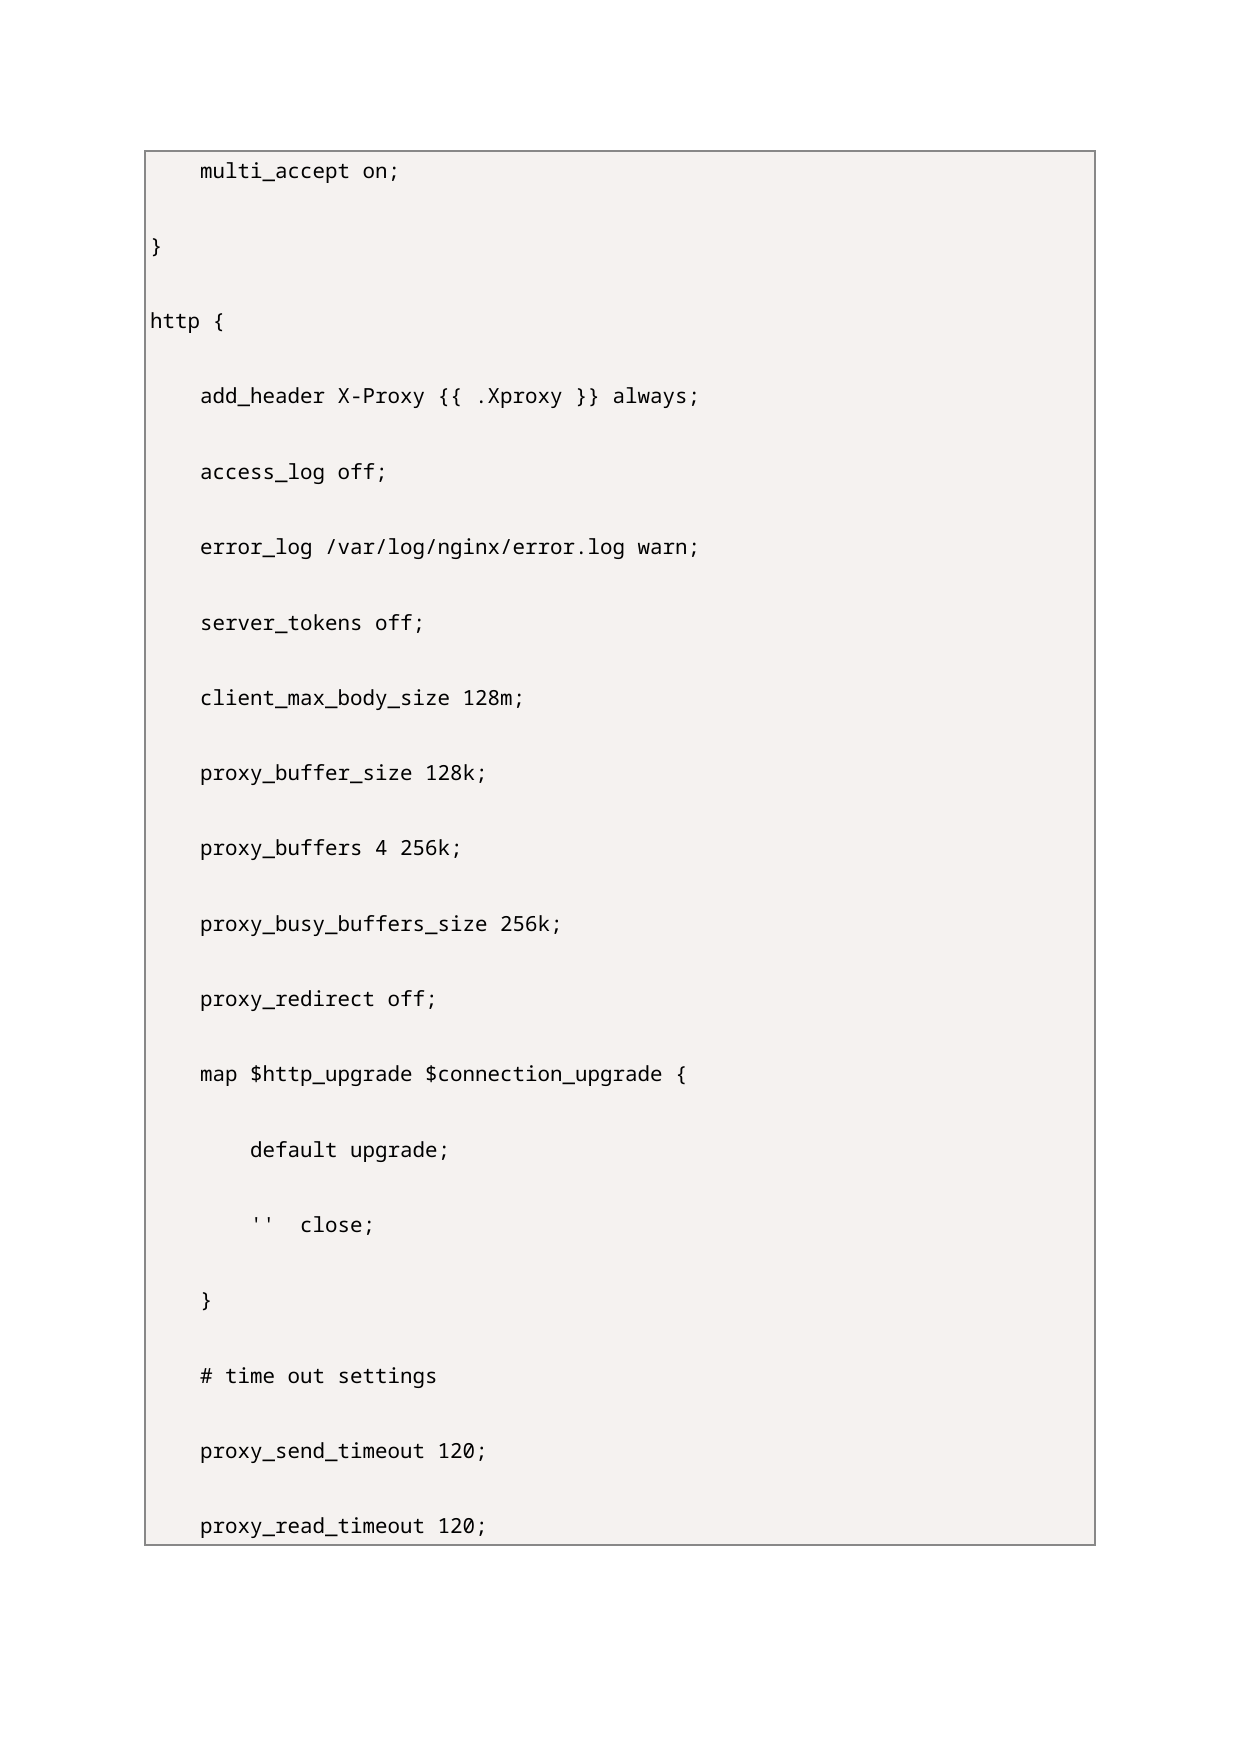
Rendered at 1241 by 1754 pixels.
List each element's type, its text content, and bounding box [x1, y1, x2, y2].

text proxy_read_timeout 120; [146, 1506, 1094, 1544]
text server_tokens off; [146, 602, 1094, 636]
text http { [146, 301, 1094, 335]
text proxy_redirect off; [146, 978, 1094, 1013]
text proxy_busy_buffers_size 256k; [146, 903, 1094, 937]
text } [146, 1280, 1094, 1314]
text proxy_buffers 4 256k; [146, 828, 1094, 862]
text '' close; [146, 1204, 1094, 1238]
text default upgrade; [146, 1129, 1094, 1163]
text } [146, 225, 1094, 259]
text proxy_send_timeout 120; [146, 1430, 1094, 1464]
text map $http_upgrade $connection_upgrade { [146, 1054, 1094, 1088]
text multi_accept on; [146, 152, 1094, 184]
text error_log /var/log/nginx/error.log warn; [146, 527, 1094, 561]
text client_max_body_size 128m; [146, 677, 1094, 711]
text proxy_buffer_size 128k; [146, 752, 1094, 787]
text access_log off; [146, 451, 1094, 485]
text add_header X-Proxy {{ .Xproxy }} always; [146, 376, 1094, 410]
text # time out settings [146, 1355, 1094, 1389]
